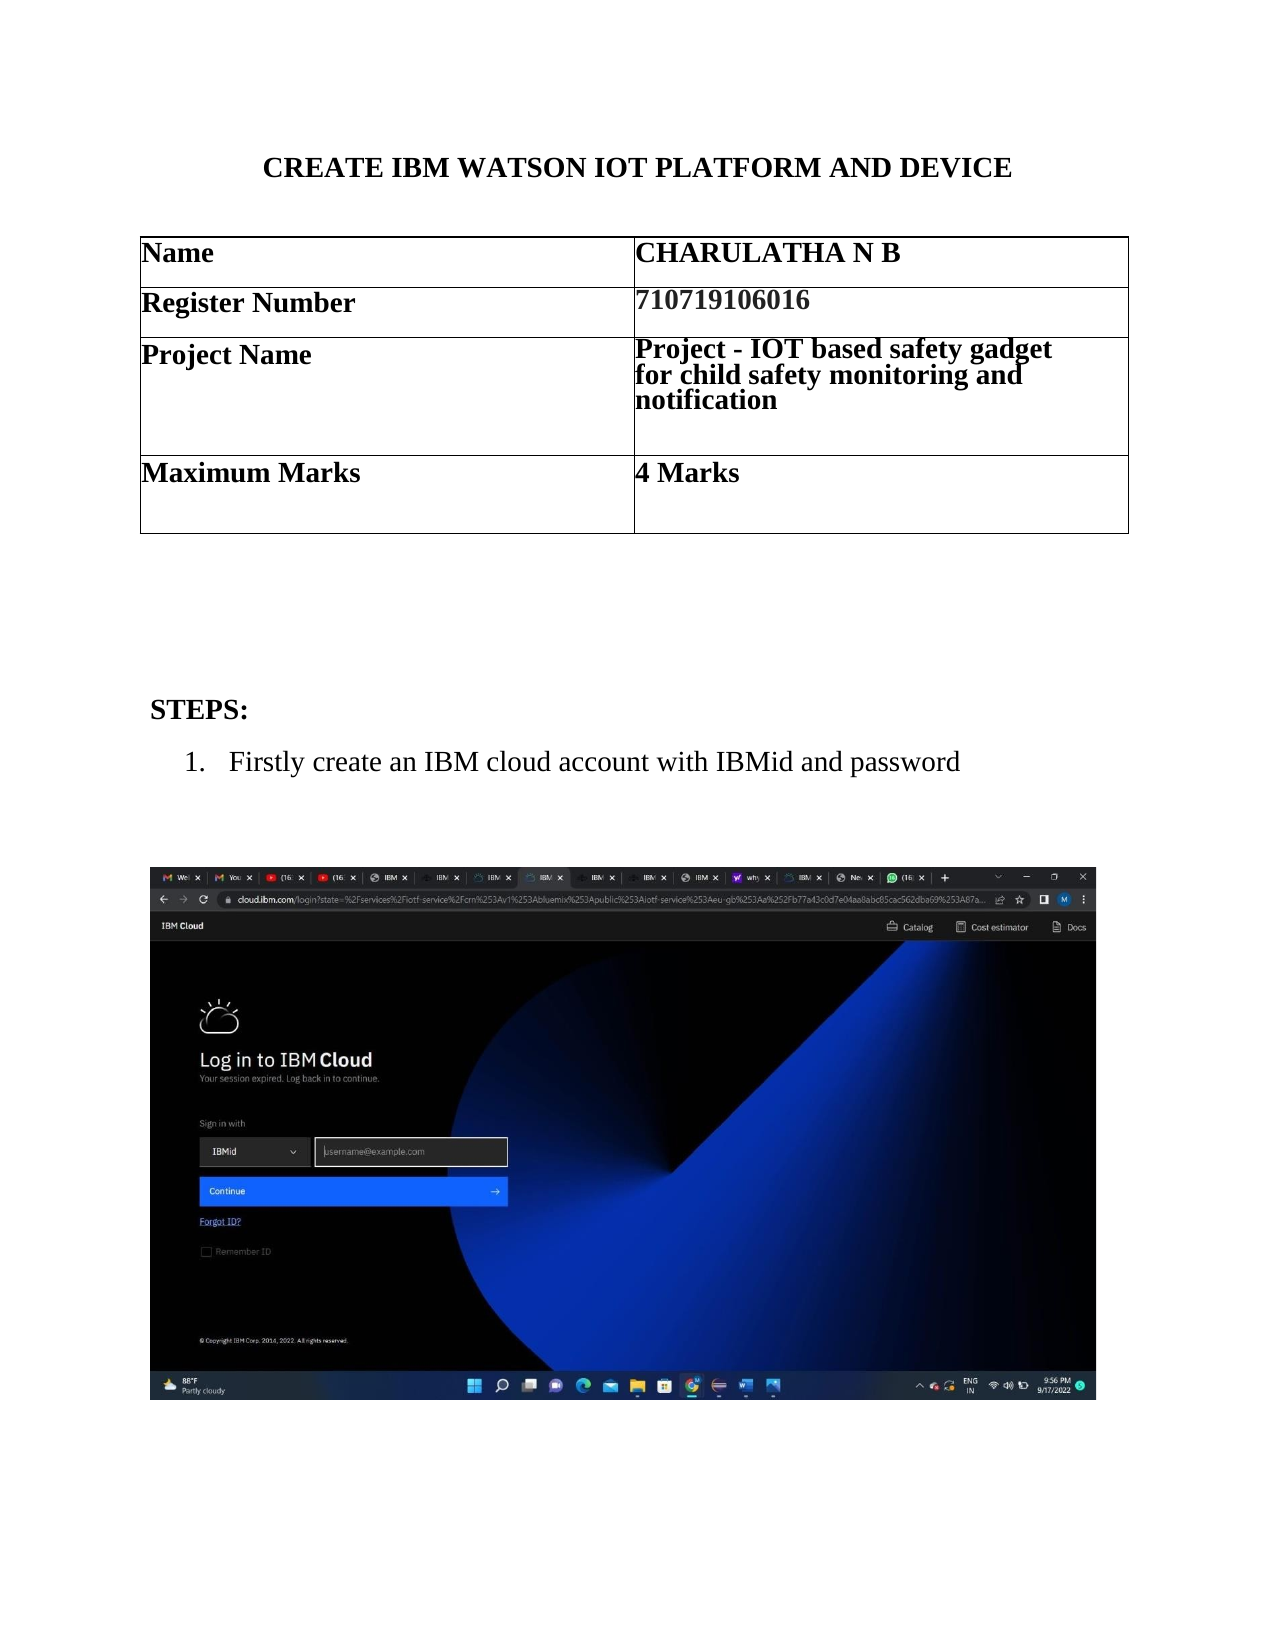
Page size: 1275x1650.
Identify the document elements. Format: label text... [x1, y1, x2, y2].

table_cell 710719106016 [635, 288, 1128, 337]
table_cell 4 Marks [635, 456, 1128, 533]
table_header CHARULATHA N B [635, 238, 1128, 287]
picture [150, 867, 1097, 1400]
table_header Name [141, 238, 634, 287]
list Firstly create an IBM cloud account with IBMid and password [184, 744, 1183, 778]
subtitle CREATE IBM WATSON IOT PLATFORM AND DEVICE [262, 150, 1013, 183]
table_cell Project - IOT based safety gadget for child safety monitoring and notification [635, 338, 1128, 454]
table_cell Project Name [141, 338, 634, 454]
text STEPS: [150, 692, 1183, 726]
table_cell Maximum Marks [141, 456, 634, 533]
table_cell Register Number [141, 288, 634, 337]
